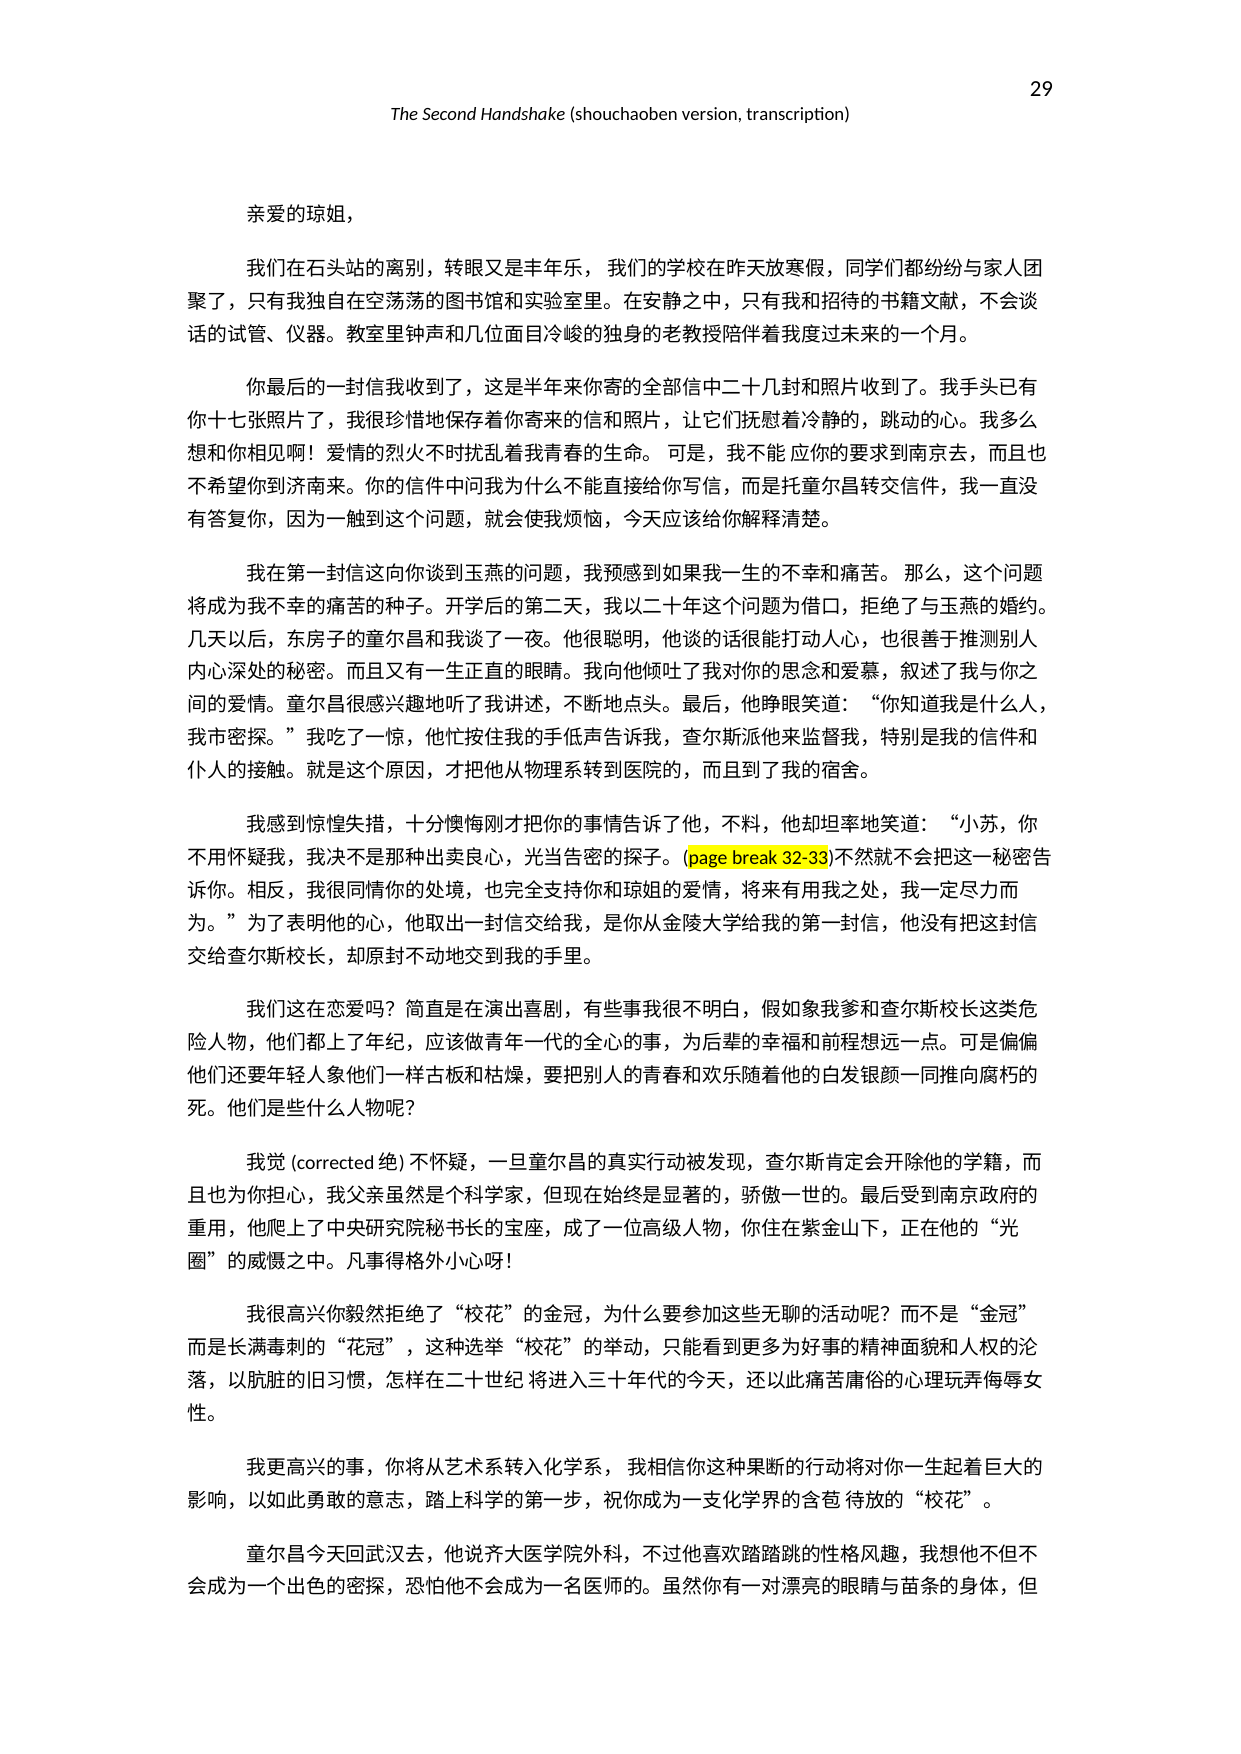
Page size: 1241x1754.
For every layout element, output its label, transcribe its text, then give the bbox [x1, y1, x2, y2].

text 我觉 (corrected 绝) 不怀疑，一旦童尔昌的真实行动被发现，查尔斯肯定会开除他的学籍，而且也为你担心，我父亲虽然是个科学家，但现在始终是显著的，骄傲一世的。最后受到南京政府的重用，他爬上了中央研究院秘书长的宝座，成了一位高级人物，你住在紫金山下，正在他的“光圈”的威慑之中。凡事得格外小心呀！ [187, 1146, 1053, 1274]
text 亲爱的琼姐， [187, 198, 1053, 227]
text 我更高兴的事，你将从艺术系转入化学系， 我相信你这种果断的行动将对你一生起着巨大的影响，以如此勇敢的意志，踏上科学的第一步，祝你成为一支化学界的含苞 待放的“校花”。 [187, 1451, 1053, 1513]
text 我很高兴你毅然拒绝了“校花”的金冠，为什么要参加这些无聊的活动呢？而不是“金冠”而是长满毒刺的“花冠”，这种选举“校花”的举动，只能看到更多为好事的精神面貌和人权的沦落，以肮脏的旧习惯，怎样在二十世纪 将进入三十年代的今天，还以此痛苦庸俗的心理玩弄侮辱女性。 [187, 1299, 1053, 1426]
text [187, 1538, 1053, 1600]
text 我们这在恋爱吗？简直是在演出喜剧，有些事我很不明白，假如象我爹和查尔斯校长这类危险人物，他们都上了年纪，应该做青年一代的全心的事，为后辈的幸福和前程想远一点。可是偏偏他们还要年轻人象他们一样古板和枯燥，要把别人的青春和欢乐随着他的白发银颜一同推向腐朽的死。他们是些什么人物呢？ [187, 994, 1053, 1121]
text 我在第一封信这向你谈到玉燕的问题，我预感到如果我一生的不幸和痛苦。 那么，这个问题将成为我不幸的痛苦的种子。开学后的第二天，我以二十年这个问题为借口，拒绝了与玉燕的婚约。几天以后，东房子的童尔昌和我谈了一夜。他很聪明，他谈的话很能打动人心，也很善于推测别人内心深处的秘密。而且又有一生正直的眼睛。我向他倾吐了我对你的思念和爱慕，叙述了我与你之间的爱情。童尔昌很感兴趣地听了我讲述，不断地点头。最后，他睁眼笑道：“你知道我是什么人，我市密探。”我吃了一惊，他忙按住我的手低声告诉我，查尔斯派他来监督我，特别是我的信件和仆人的接触。就是这个原因，才把他从物理系转到医院的，而且到了我的宿舍。 [187, 557, 1053, 783]
text 我们在石头站的离别，转眼又是丰年乐， 我们的学校在昨天放寒假，同学们都纷纷与家人团聚了，只有我独自在空荡荡的图书馆和实验室里。在安静之中，只有我和招待的书籍文献，不会谈话的试管、仪器。教室里钟声和几位面目冷峻的独身的老教授陪伴着我度过未来的一个月。 [187, 252, 1053, 347]
text 我感到惊惶失措，十分懊悔刚才把你的事情告诉了他，不料，他却坦率地笑道：“小苏，你不用怀疑我，我决不是那种出卖良心，光当告密的探子。(page break 32-33)不然就不会把这一秘密告诉你。相反，我很同情你的处境，也完全支持你和琼姐的爱情，将来有用我之处，我一定尽力而为。”为了表明他的心，他取出一封信交给我，是你从金陵大学给我的第一封信，他没有把这封信交给查尔斯校长，却原封不动地交到我的手里。 [187, 808, 1053, 969]
text 你最后的一封信我收到了，这是半年来你寄的全部信中二十几封和照片收到了。我手头已有你十七张照片了，我很珍惜地保存着你寄来的信和照片，让它们抚慰着冷静的，跳动的心。我多么想和你相见啊！爱情的烈火不时扰乱着我青春的生命。 可是，我不能 应你的要求到南京去，而且也不希望你到济南来。你的信件中问我为什么不能直接给你写信，而是托童尔昌转交信件，我一直没有答复你，因为一触到这个问题，就会使我烦恼，今天应该给你解释清楚。 [187, 372, 1053, 532]
